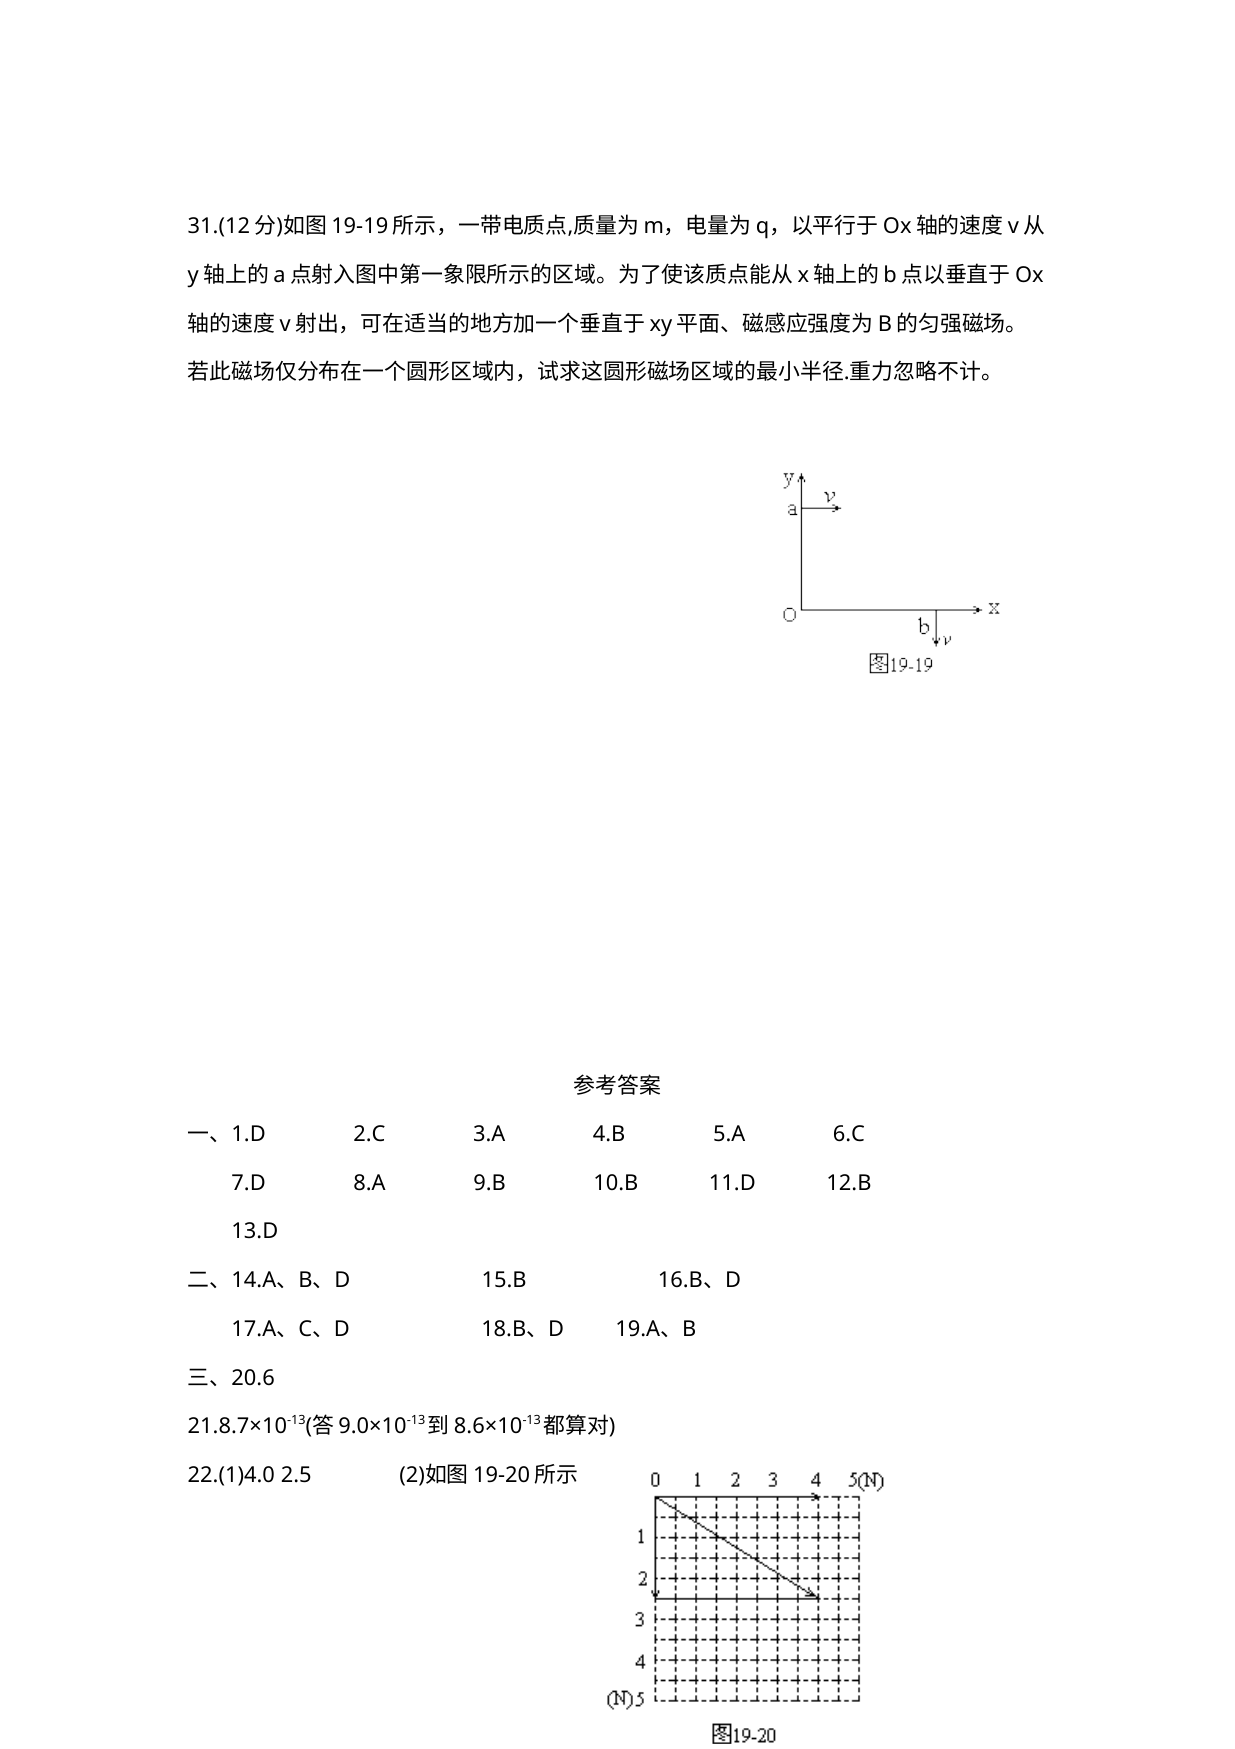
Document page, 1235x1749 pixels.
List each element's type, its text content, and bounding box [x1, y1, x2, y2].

text 参考答案 [187, 1067, 1047, 1100]
picture [600, 1465, 888, 1744]
picture [768, 467, 1014, 680]
